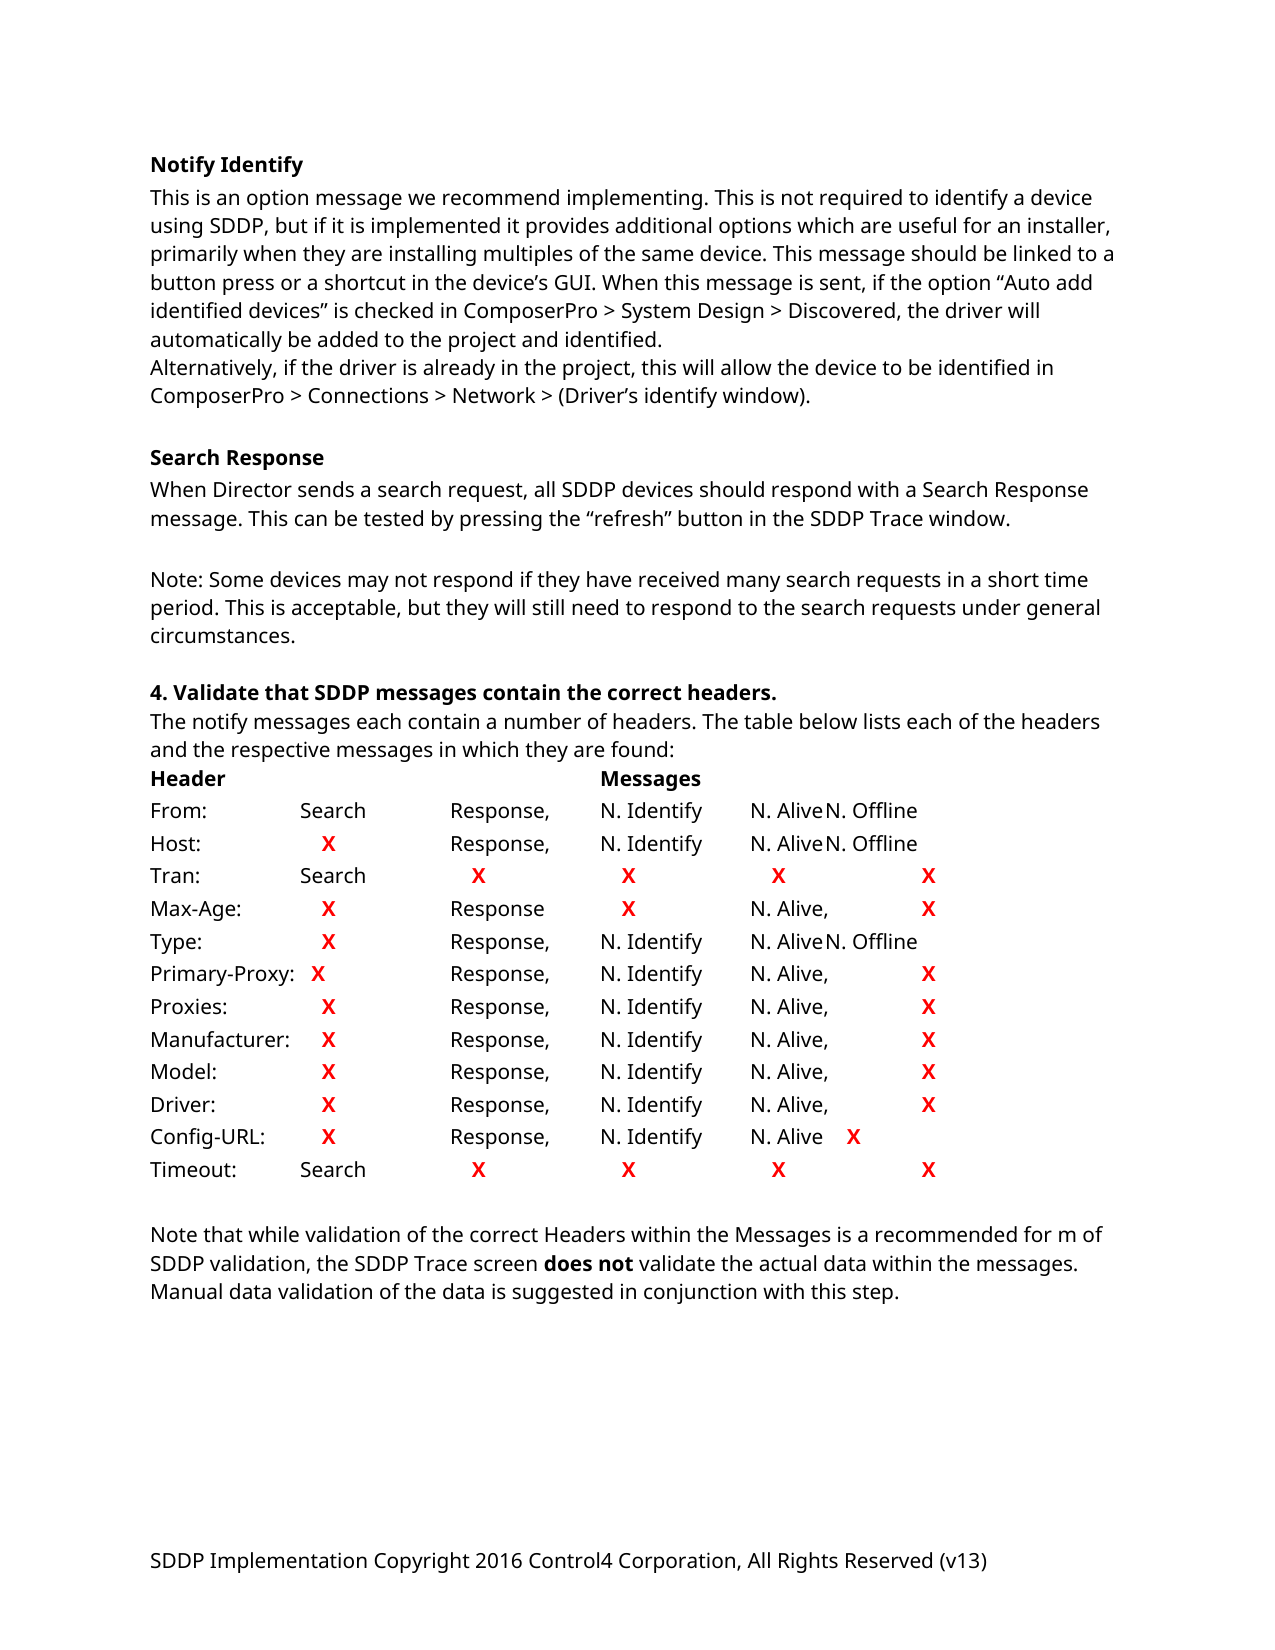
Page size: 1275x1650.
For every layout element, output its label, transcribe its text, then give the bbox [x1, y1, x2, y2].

text Note: Some devices may not respond if they have received many search requests in a short time period. This is acceptable, but they will still need to respond to the search requests under general circumstances. 4. Validate that SDDP messages contain the correct headers. The notify messages each contain a number of headers. The table below lists each of the headers and the respective messages in which they are found: Header Messages [150, 565, 1125, 792]
text Search Response [150, 443, 1125, 471]
text Manufacturer: X Response, N. Identify N. Alive, X [150, 1025, 1125, 1053]
text When Director sends a search request, all SDDP devices should respond with a Search Response message. This can be tested by pressing the “refresh” button in the SDDP Trace window. [150, 475, 1125, 561]
text Timeout: Search X X X X [150, 1155, 1125, 1183]
text Config-URL: X Response, N. Identify N. Alive X [150, 1122, 1125, 1151]
text Max-Age: X Response X N. Alive, X [150, 894, 1125, 923]
text Proxies: X Response, N. Identify N. Alive, X [150, 992, 1125, 1021]
text Host: X Response, N. Identify N. Alive N. Offline [150, 829, 1125, 857]
text Driver: X Response, N. Identify N. Alive, X [150, 1090, 1125, 1118]
text Type: X Response, N. Identify N. Alive N. Offline [150, 927, 1125, 955]
text Model: X Response, N. Identify N. Alive, X [150, 1057, 1125, 1086]
text Note that while validation of the correct Headers within the Messages is a recommended for m of SDDP validation, the SDDP Trace screen does not validate the actual data within the messages. Manual data validation of the data is suggested in conjunction with this step. [150, 1220, 1125, 1306]
text Tran: Search X X X X [150, 862, 1125, 890]
text This is an option message we recommend implementing. This is not required to identify a device using SDDP, but if it is implemented it provides additional options which are useful for an installer, primarily when they are installing multiples of the same device. This message should be linked to a button press or a shortcut in the device’s GUI. When this message is sent, if the option “Auto add identified devices” is checked in ComposerPro > System Design > Discovered, the driver will automatically be added to the project and identified. Alternatively, if the driver is already in the project, this will allow the device to be identified in ComposerPro > Connections > Network > (Driver’s identify window). [150, 183, 1125, 438]
text Notify Identify [150, 150, 1125, 178]
text Primary-Proxy: X Response, N. Identify N. Alive, X [150, 959, 1125, 988]
text From: Search Response, N. Identify N. Alive N. Offline [150, 796, 1125, 825]
